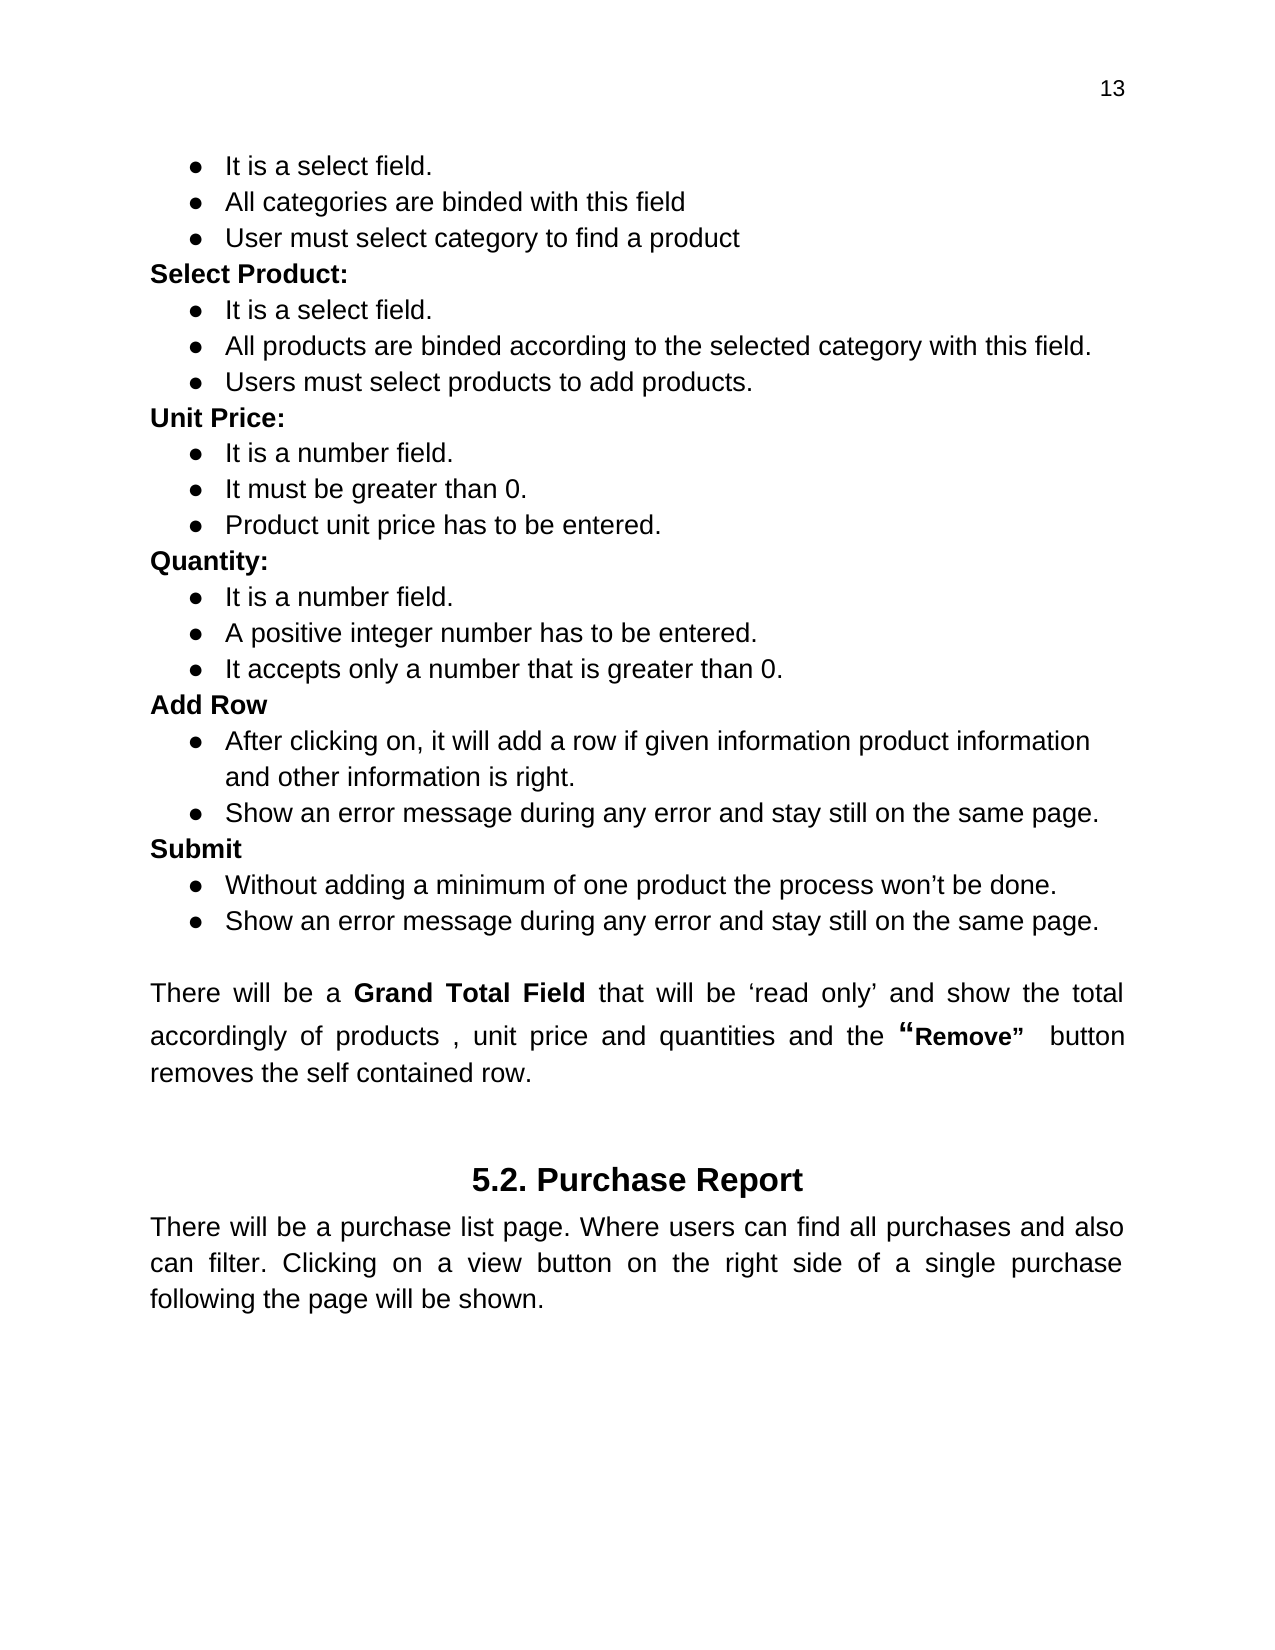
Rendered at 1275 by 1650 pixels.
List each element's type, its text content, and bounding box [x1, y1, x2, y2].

text Select Product: [150, 258, 1125, 289]
text There will be a purchase list page. Where users can find all purchases and also can filter. Clicking on a view button on the right side of a single purchase following the page will be shown. [150, 1211, 1125, 1314]
list Show an error message during any error and stay still on the same page. [187, 905, 1125, 936]
text There will be a Grand Total Field that will be ‘read only’ and show the total accordingly of products , unit price and quantities and the “Remove” button removes the self contained row. [150, 977, 1125, 1088]
list It is a number field. [187, 437, 1125, 469]
list Without adding a minimum of one product the process won’t be done. [187, 869, 1125, 900]
list All categories are binded with this field [187, 186, 1125, 217]
list After clicking on, it will add a row if given information product information and other information is right. [187, 725, 1125, 792]
text Unit Price: [150, 402, 1125, 433]
list It is a number field. [187, 581, 1125, 612]
list It is a select field. [187, 294, 1125, 325]
text Submit [150, 833, 1125, 864]
list Users must select products to add products. [187, 366, 1125, 397]
text Add Row [150, 689, 1125, 720]
list All products are binded according to the selected category with this field. [187, 330, 1125, 361]
list It must be greater than 0. [187, 473, 1125, 505]
list Product unit price has to be entered. [187, 509, 1125, 541]
list Show an error message during any error and stay still on the same page. [187, 797, 1125, 828]
list A positive integer number has to be entered. [187, 617, 1125, 648]
list User must select category to find a product [187, 222, 1125, 253]
subtitle 5.2. Purchase Report [150, 1160, 1125, 1199]
list It is a select field. [187, 150, 1125, 181]
list It accepts only a number that is greater than 0. [187, 653, 1125, 684]
text Quantity: [150, 545, 1125, 577]
